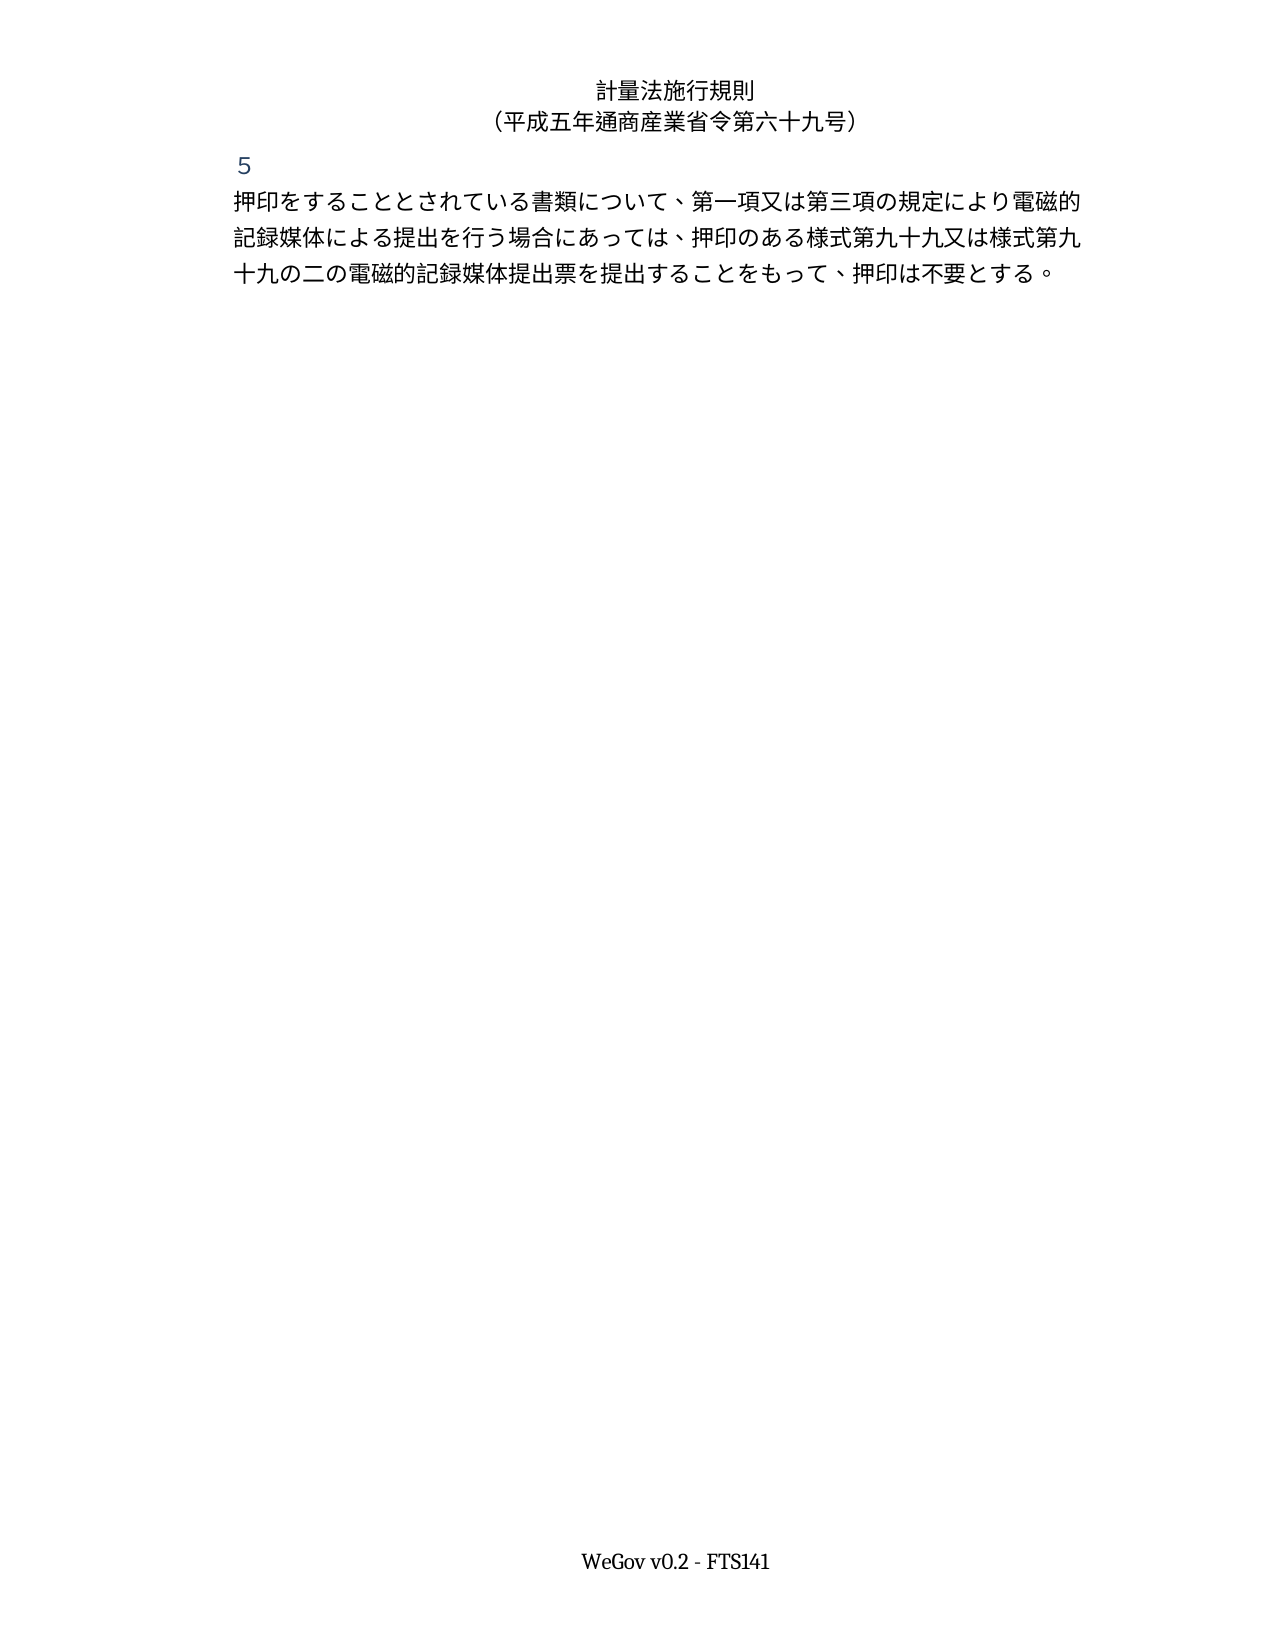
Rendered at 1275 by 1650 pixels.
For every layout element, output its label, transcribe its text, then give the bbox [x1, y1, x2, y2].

text 押印をすることとされている書類について、第一項又は第三項の規定により電磁的記録媒体による提出を行う場合にあっては、押印のある様式第九十九又は様式第九十九の二の電磁的記録媒体提出票を提出することをもって、押印は不要とする。 [233, 186, 1087, 289]
subtitle ５ [233, 150, 1087, 181]
